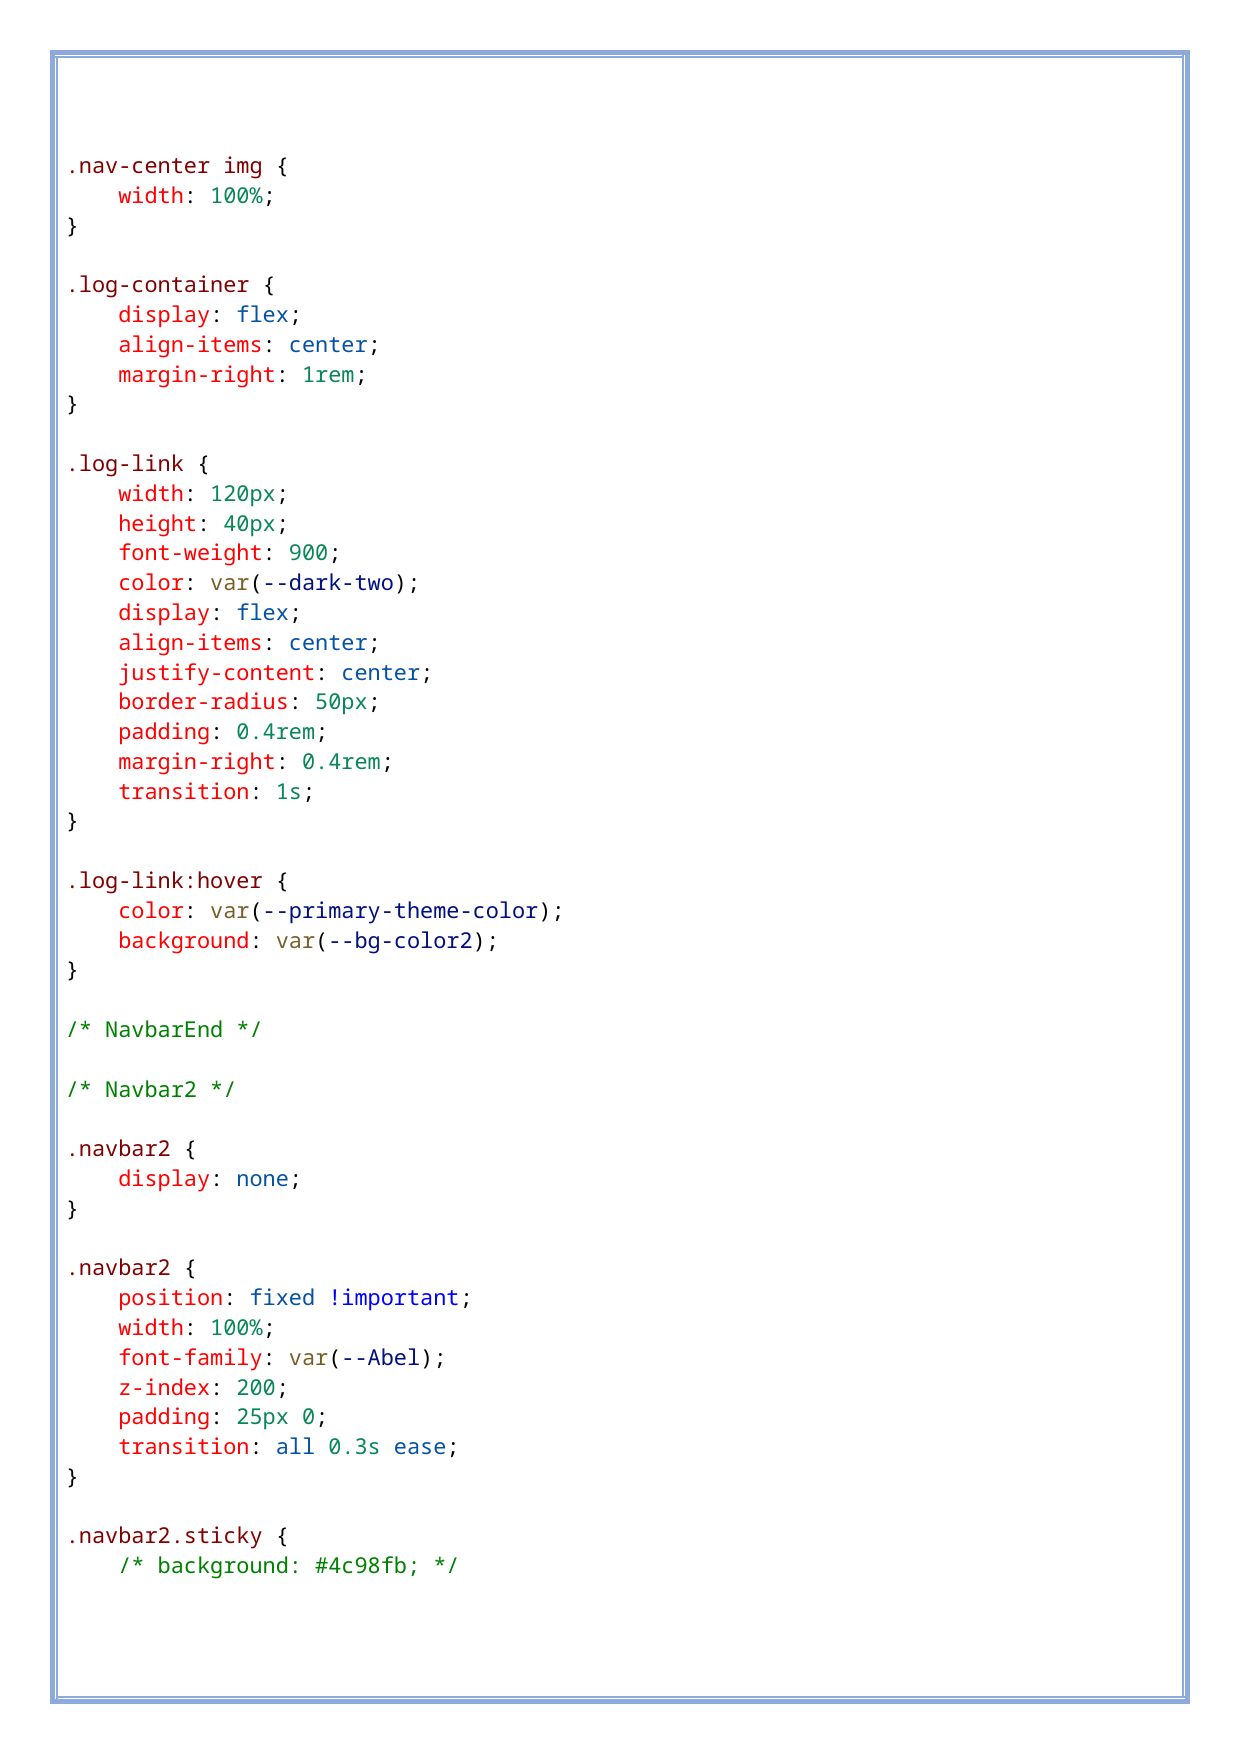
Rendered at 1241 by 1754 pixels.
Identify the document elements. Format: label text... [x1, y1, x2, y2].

text padding: 0.4rem; [66, 716, 1181, 746]
text /* background: #4c98fb; */ [66, 1550, 1181, 1580]
text font-family: var(--Abel); [66, 1342, 1181, 1371]
text .nav-center img { [66, 150, 1181, 180]
text width: 100%; [66, 1312, 1181, 1342]
text /* NavbarEnd */ [66, 1014, 1181, 1044]
text } [66, 805, 1181, 835]
text display: flex; [66, 597, 1181, 627]
text } [66, 954, 1181, 984]
text transition: all 0.3s ease; [66, 1431, 1181, 1461]
text .navbar2.sticky { [66, 1520, 1181, 1550]
text align-items: center; [66, 329, 1181, 358]
text .navbar2 { [66, 1252, 1181, 1282]
text font-weight: 900; [66, 537, 1181, 567]
text display: flex; [66, 299, 1181, 329]
text .log-container { [66, 269, 1181, 299]
text .log-link:hover { [66, 865, 1181, 895]
text color: var(--primary-theme-color); [66, 895, 1181, 924]
text .log-link { [66, 448, 1181, 478]
text justify-content: center; [66, 656, 1181, 686]
text transition: 1s; [66, 776, 1181, 805]
text } [66, 1193, 1181, 1222]
text /* Navbar2 */ [66, 1073, 1181, 1103]
text .navbar2 { [66, 1133, 1181, 1163]
text width: 120px; [66, 478, 1181, 507]
text margin-right: 0.4rem; [66, 746, 1181, 776]
text z-index: 200; [66, 1371, 1181, 1401]
text padding: 25px 0; [66, 1401, 1181, 1431]
text width: 100%; [66, 180, 1181, 209]
text margin-right: 1rem; [66, 358, 1181, 388]
text } [66, 388, 1181, 418]
text } [66, 209, 1181, 239]
text position: fixed !important; [66, 1282, 1181, 1312]
text border-radius: 50px; [66, 686, 1181, 716]
text background: var(--bg-color2); [66, 924, 1181, 954]
text align-items: center; [66, 627, 1181, 656]
text } [66, 1461, 1181, 1491]
text display: none; [66, 1163, 1181, 1193]
text color: var(--dark-two); [66, 567, 1181, 597]
text height: 40px; [66, 507, 1181, 537]
